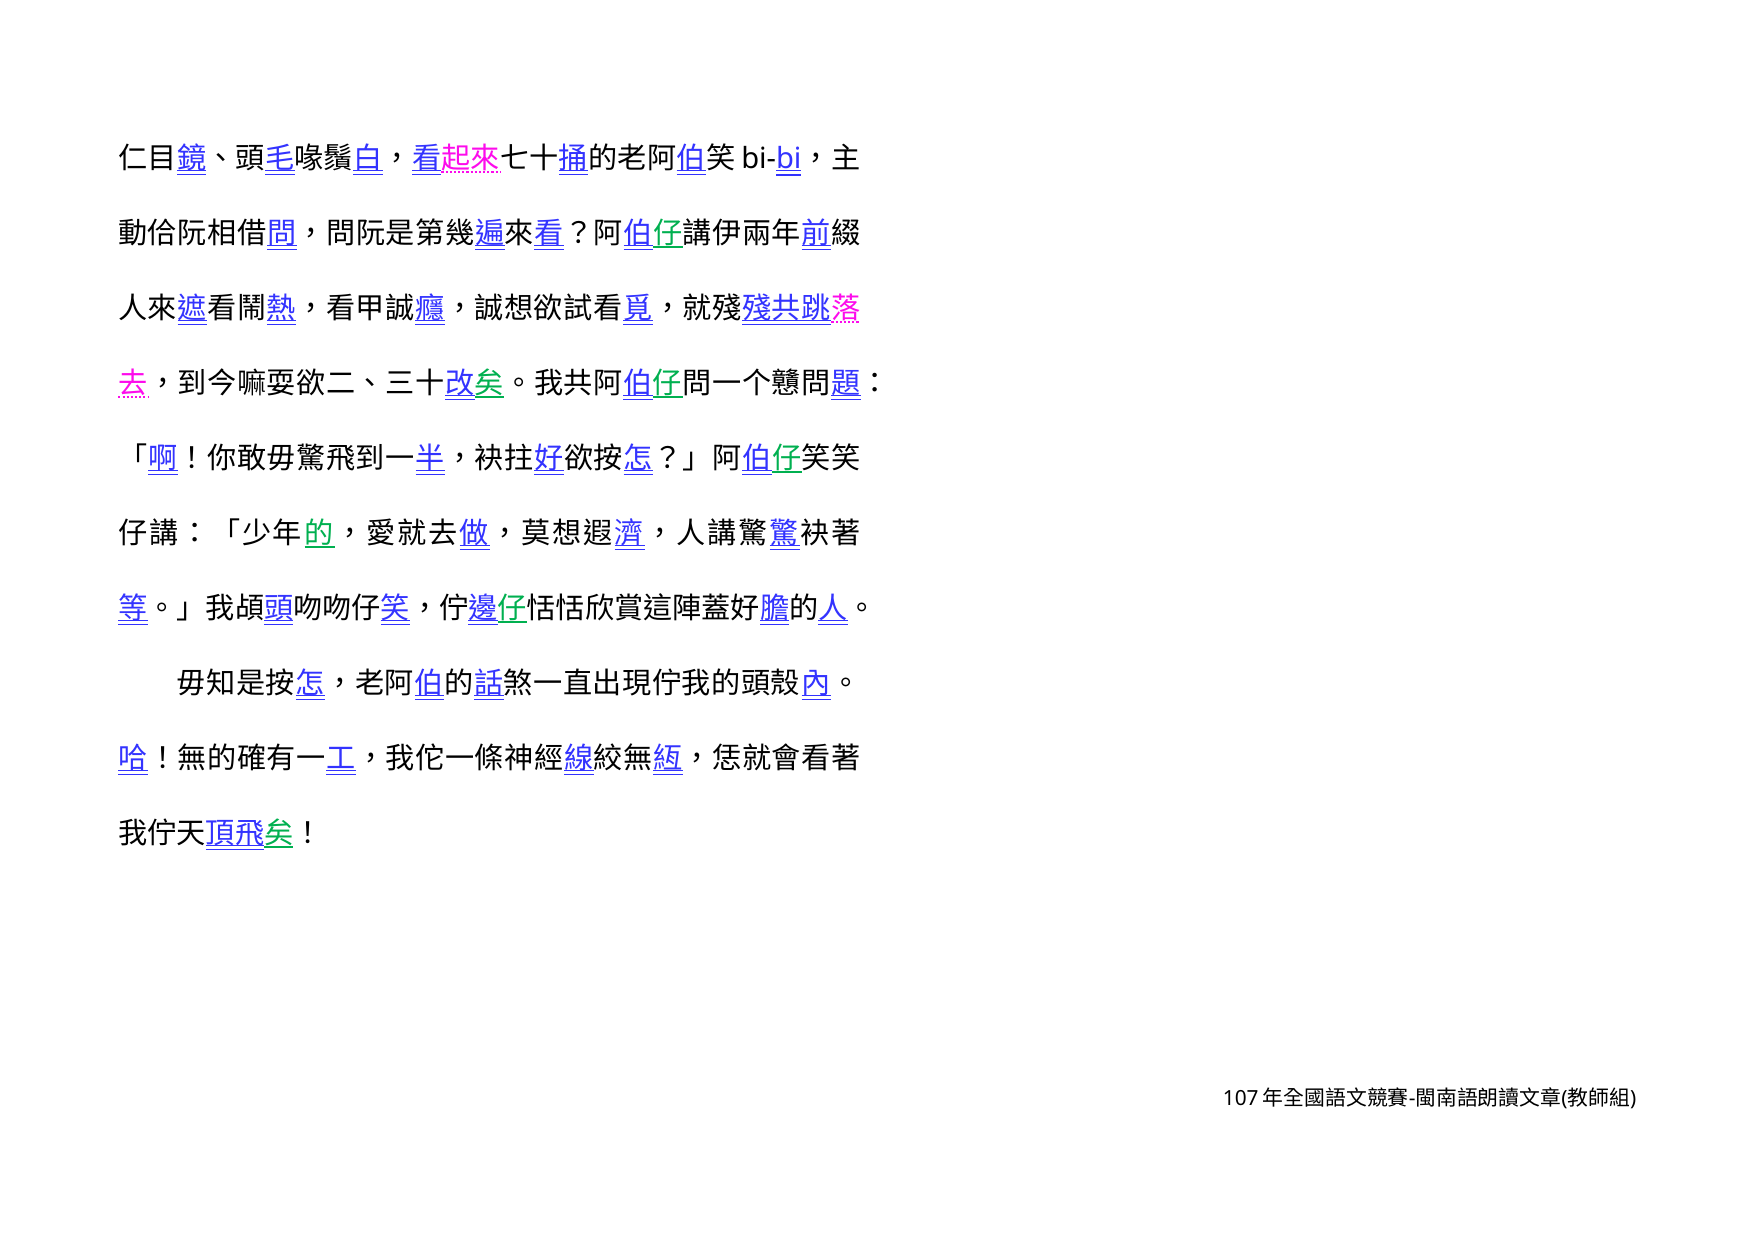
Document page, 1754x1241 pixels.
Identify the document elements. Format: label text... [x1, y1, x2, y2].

text 毋知是按怎，老阿伯的話煞一直出現佇我的頭殼內。哈！無的確有一工，我佗一條神經線絞無絚，恁就會看著我佇天頂飛矣！ [118, 643, 861, 868]
